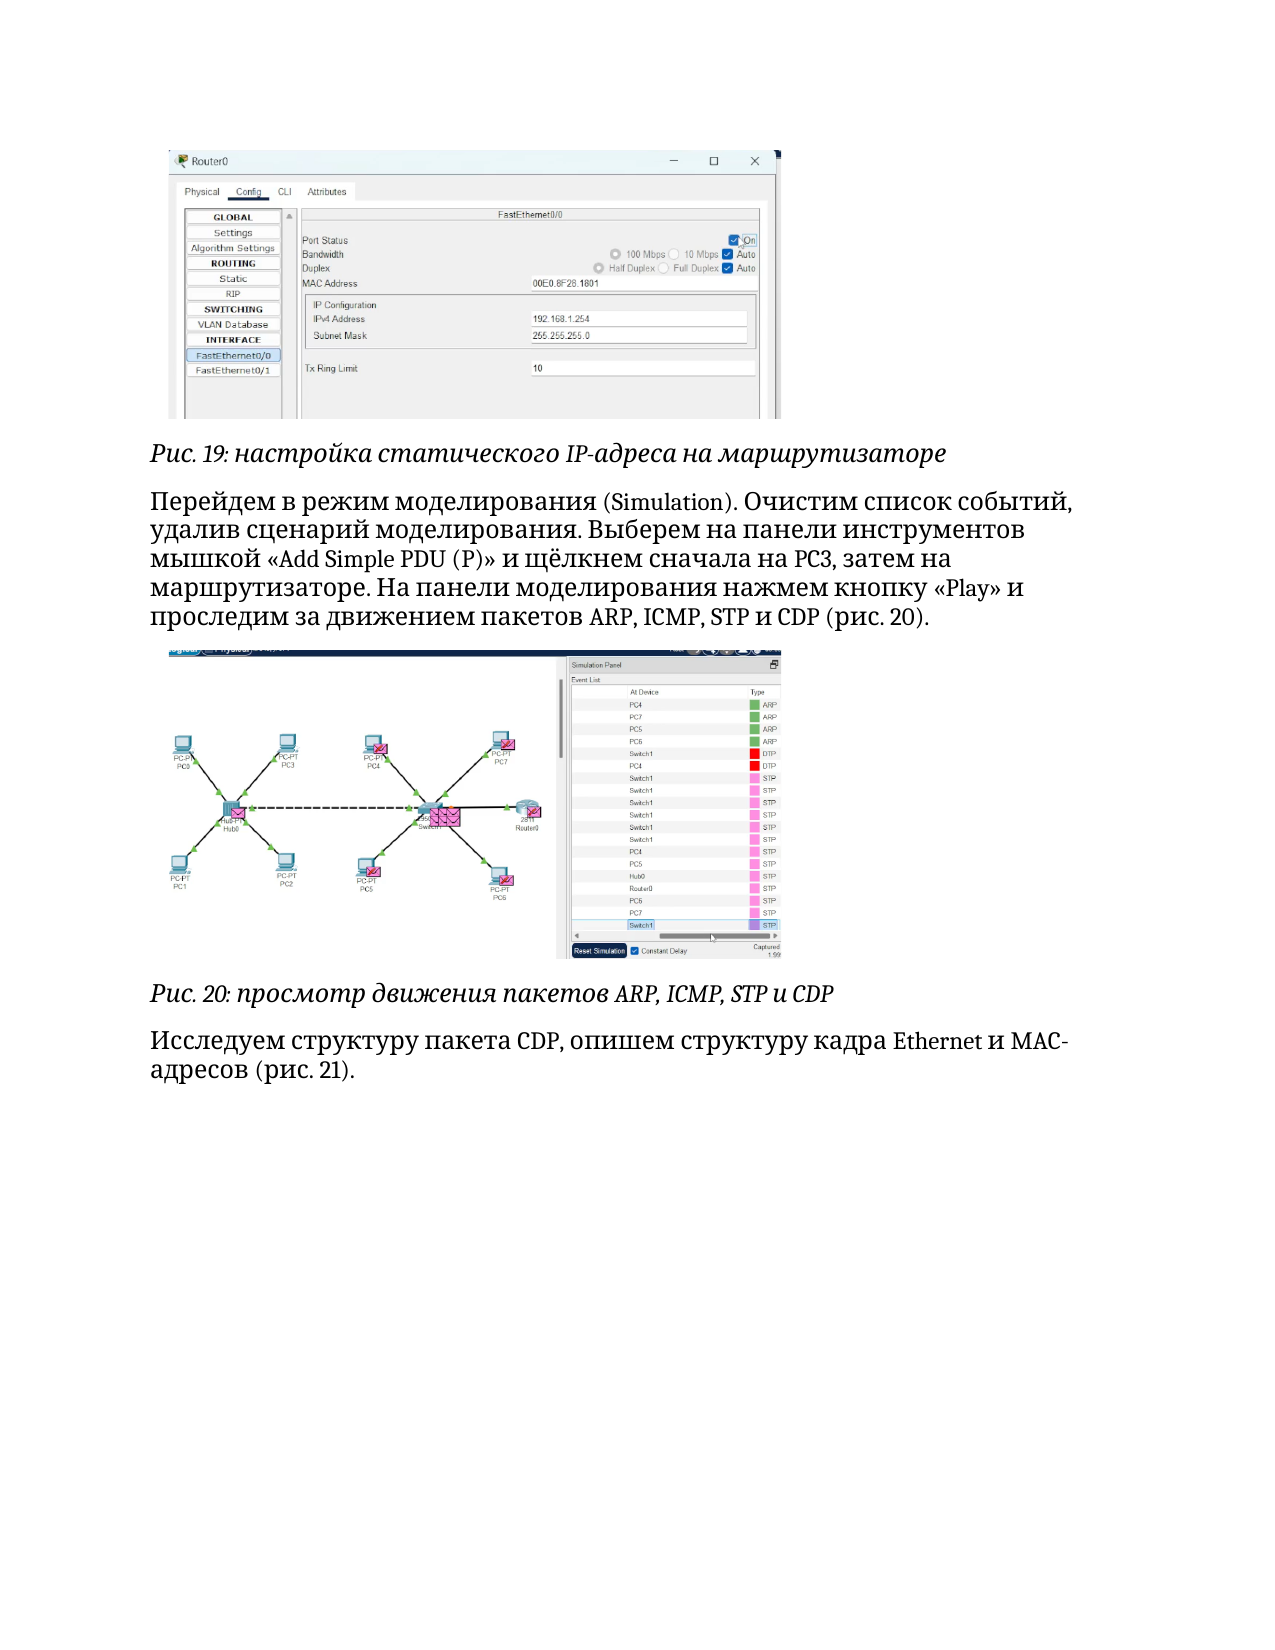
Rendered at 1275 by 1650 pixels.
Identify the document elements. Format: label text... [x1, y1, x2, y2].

text Перейдем в режим моделирования (Simulation). Очистим список событий, удалив сценарий моделирования. Выберем на панели инструментов мышкой «Add Simple PDU (P)» и щёлкнем сначала на PC3, затем на маршрутизаторе. На панели моделирования нажмем кнопку «Play» и проследим за движением пакетов ARP, ICMP, STP и CDP (рис. 20). [150, 487, 1125, 631]
text Исследуем структуру пакета CDP, опишем структуру кадра Ethernet и MAC-адресов (рис. 21). [150, 1027, 1125, 1085]
picture [168, 150, 782, 419]
text Рис. 20: просмотр движения пакетов ARP, ICMP, STP и CDP [150, 980, 1125, 1008]
text Рис. 19: настройка статического IP-адреса на маршрутизаторе [150, 440, 1125, 469]
picture [168, 650, 782, 959]
